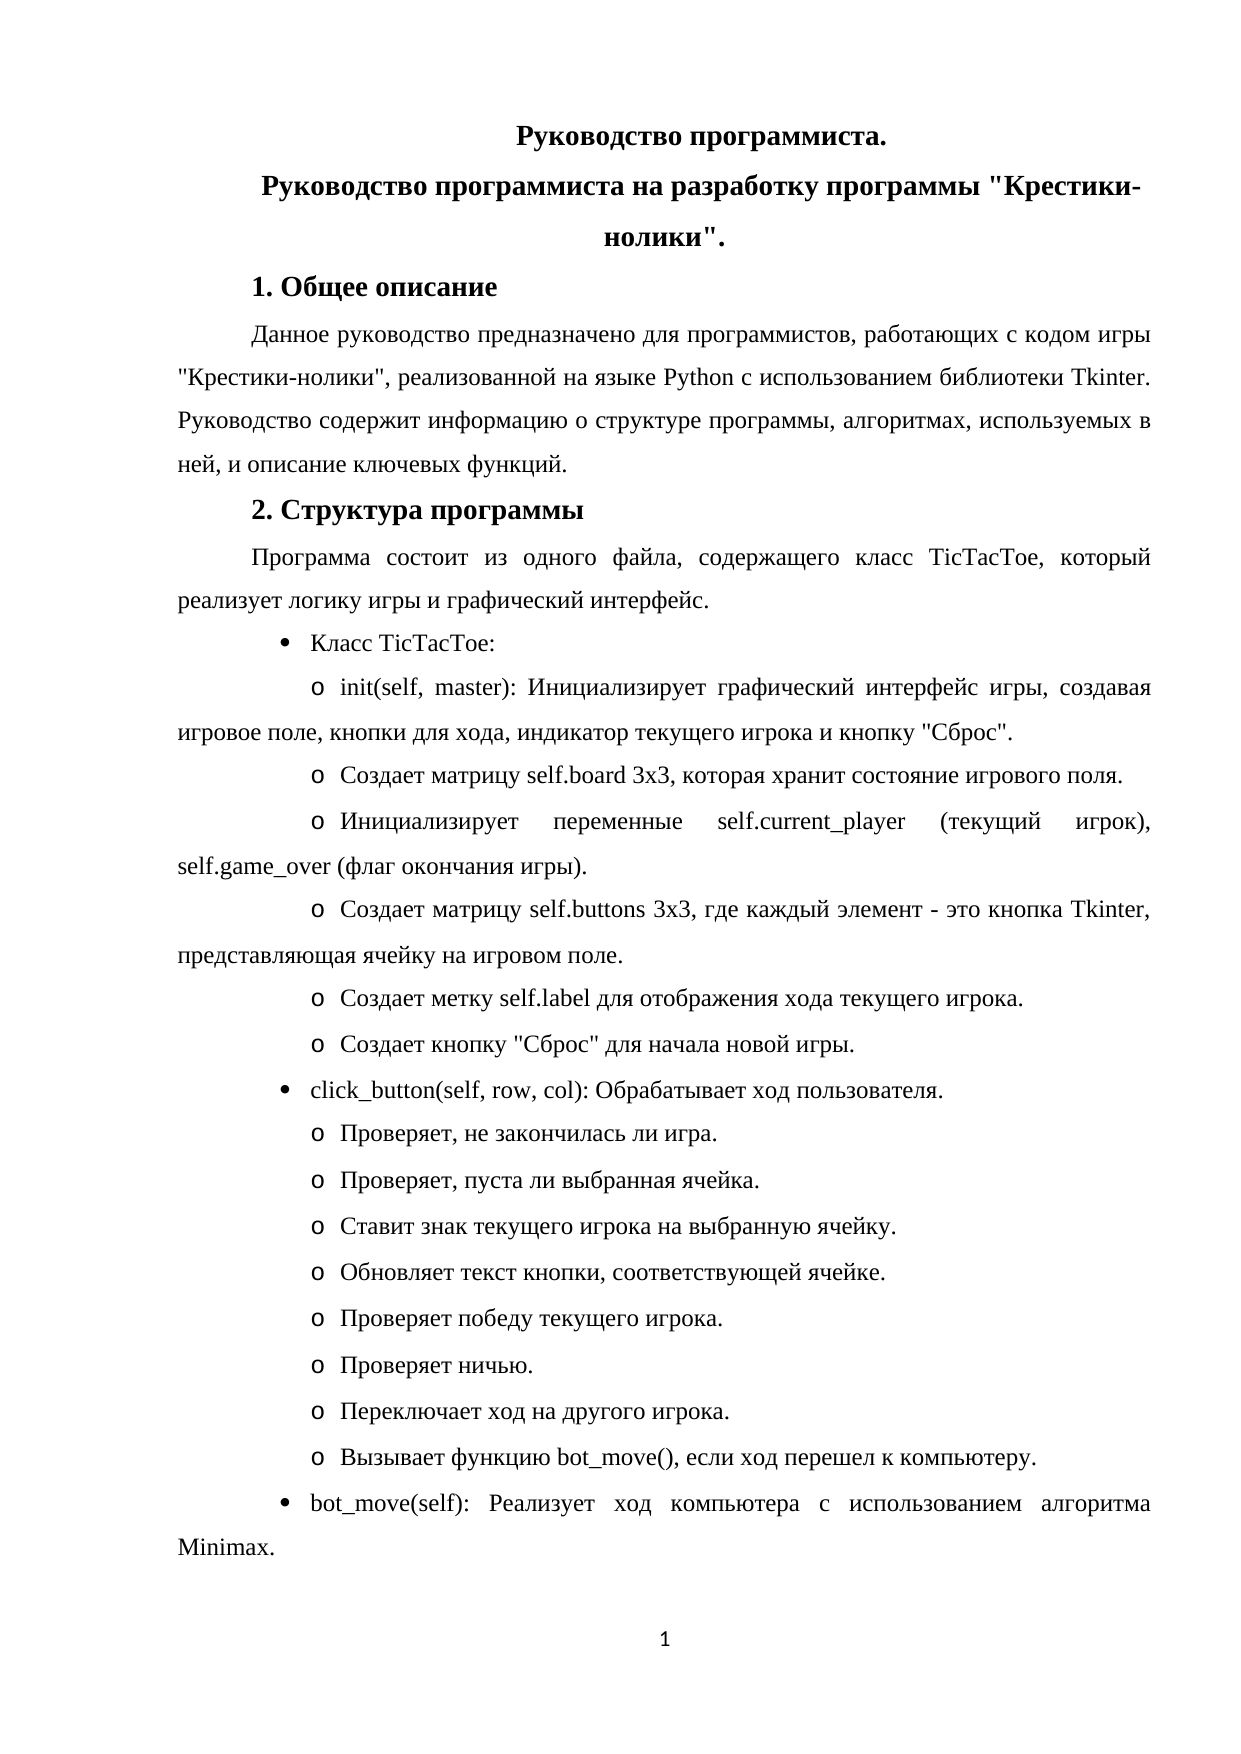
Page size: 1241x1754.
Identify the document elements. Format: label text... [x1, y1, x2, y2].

list Проверяет, пуста ли выбранная ячейка. [177, 1165, 1152, 1196]
list Проверяет ничью. [177, 1350, 1152, 1381]
list Ставит знак текущего игрока на выбранную ячейку. [177, 1211, 1152, 1242]
text Программа состоит из одного файла, содержащего класс TicTacToe, который реализует логику игры и графический интерфейс. [177, 542, 1152, 614]
text Данное руководство предназначено для программистов, работающих с кодом игры "Крестики-нолики", реализованной на языке Python с использованием библиотеки Tkinter. Руководство содержит информацию о структуре программы, алгоритмах, используемых в ней, и описание ключевых функций. [177, 319, 1152, 477]
list bot_move(self): Реализует ход компьютера с использованием алгоритма Minimax. [177, 1488, 1152, 1560]
list Проверяет, не закончилась ли игра. [177, 1118, 1152, 1149]
list Создает кнопку "Сброс" для начала новой игры. [177, 1029, 1152, 1060]
text Руководство программиста. [177, 118, 1152, 152]
list Создает матрицу self.buttons 3x3, где каждый элемент - это кнопка Tkinter, представляющая ячейку на игровом поле. [177, 894, 1152, 968]
text Руководство программиста на разработку программы "Крестики-нолики". [177, 168, 1152, 252]
list Создает метку self.label для отображения хода текущего игрока. [177, 983, 1152, 1014]
list Обновляет текст кнопки, соответствующей ячейке. [177, 1257, 1152, 1288]
list Инициализирует переменные self.current_player (текущий игрок), self.game_over (флаг окончания игры). [177, 806, 1152, 880]
list Вызывает функцию bot_move(), если ход перешел к компьютеру. [177, 1442, 1152, 1473]
list Переключает ход на другого игрока. [177, 1396, 1152, 1427]
text 2. Структура программы [177, 492, 1152, 525]
list init(self, master): Инициализирует графический интерфейс игры, создавая игровое поле, кнопки для хода, индикатор текущего игрока и кнопку "Сброс". [177, 672, 1152, 746]
list Проверяет победу текущего игрока. [177, 1303, 1152, 1334]
list Класс TicTacToe: [177, 628, 1152, 657]
list Создает матрицу self.board 3x3, которая хранит состояние игрового поля. [177, 760, 1152, 791]
list click_button(self, row, col): Обрабатывает ход пользователя. [177, 1075, 1152, 1104]
text 1. Общее описание [177, 269, 1152, 303]
